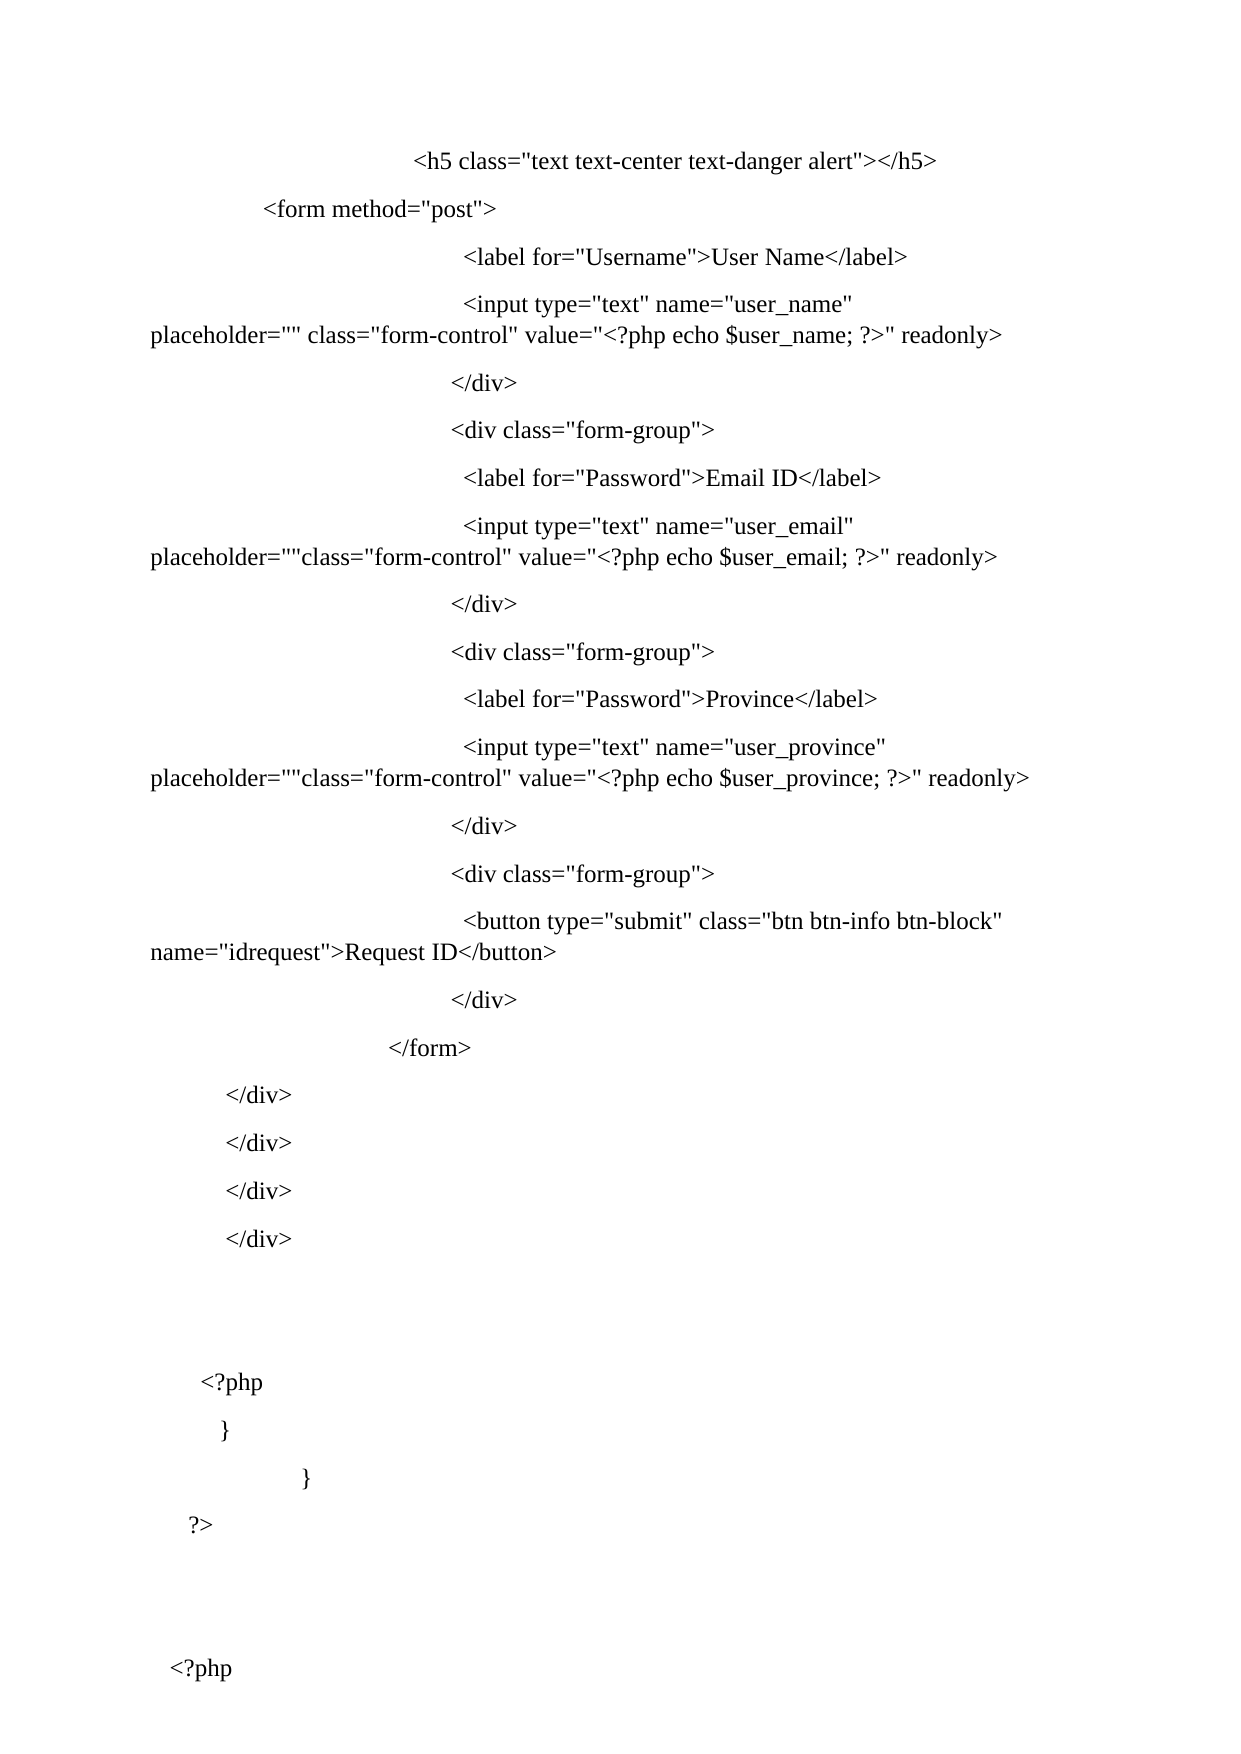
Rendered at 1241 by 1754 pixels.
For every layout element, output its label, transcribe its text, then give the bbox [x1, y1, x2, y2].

text } [300, 1463, 1213, 1492]
text <div class="form-group"> [450, 859, 1213, 887]
text <div class="form-group"> [450, 637, 1213, 666]
text <input type="text" name="user_name" placeholder="" class="form-control" value="<?php echo $user_name; ?>" readonly> [150, 289, 1003, 349]
text <input type="text" name="user_province" placeholder=""class="form-control" value="<?php echo $user_province; ?>" readonly> [150, 732, 1030, 792]
text <button type="submit" class="btn btn-info btn-block" name="idrequest">Request ID</button> [150, 906, 1004, 966]
text </div> [450, 985, 1213, 1014]
text </div> [225, 1080, 1213, 1109]
text <input type="text" name="user_email" placeholder=""class="form-control" value="<?php echo $user_email; ?>" readonly> [150, 511, 998, 571]
text <label for="Password">Email ID</label> [463, 463, 1213, 492]
text </div> [225, 1224, 1213, 1252]
text } [219, 1415, 1213, 1444]
text </div> [450, 368, 1213, 397]
text <label for="Username">User Name</label> [463, 242, 1213, 270]
text </div> [225, 1176, 1213, 1205]
text <form method="post"> [263, 194, 1213, 223]
text <div class="form-group"> [450, 416, 1213, 444]
text <?php [167, 1653, 234, 1682]
text </form> [388, 1033, 1213, 1062]
text </div> [225, 1128, 1213, 1157]
text ?> [167, 1511, 234, 1539]
text <?php [200, 1367, 1213, 1396]
text </div> [450, 811, 1213, 839]
text <label for="Password">Province</label> [463, 684, 1213, 713]
text <h5 class="text text-center text-danger alert"></h5> [413, 146, 1213, 175]
text </div> [450, 589, 1213, 618]
